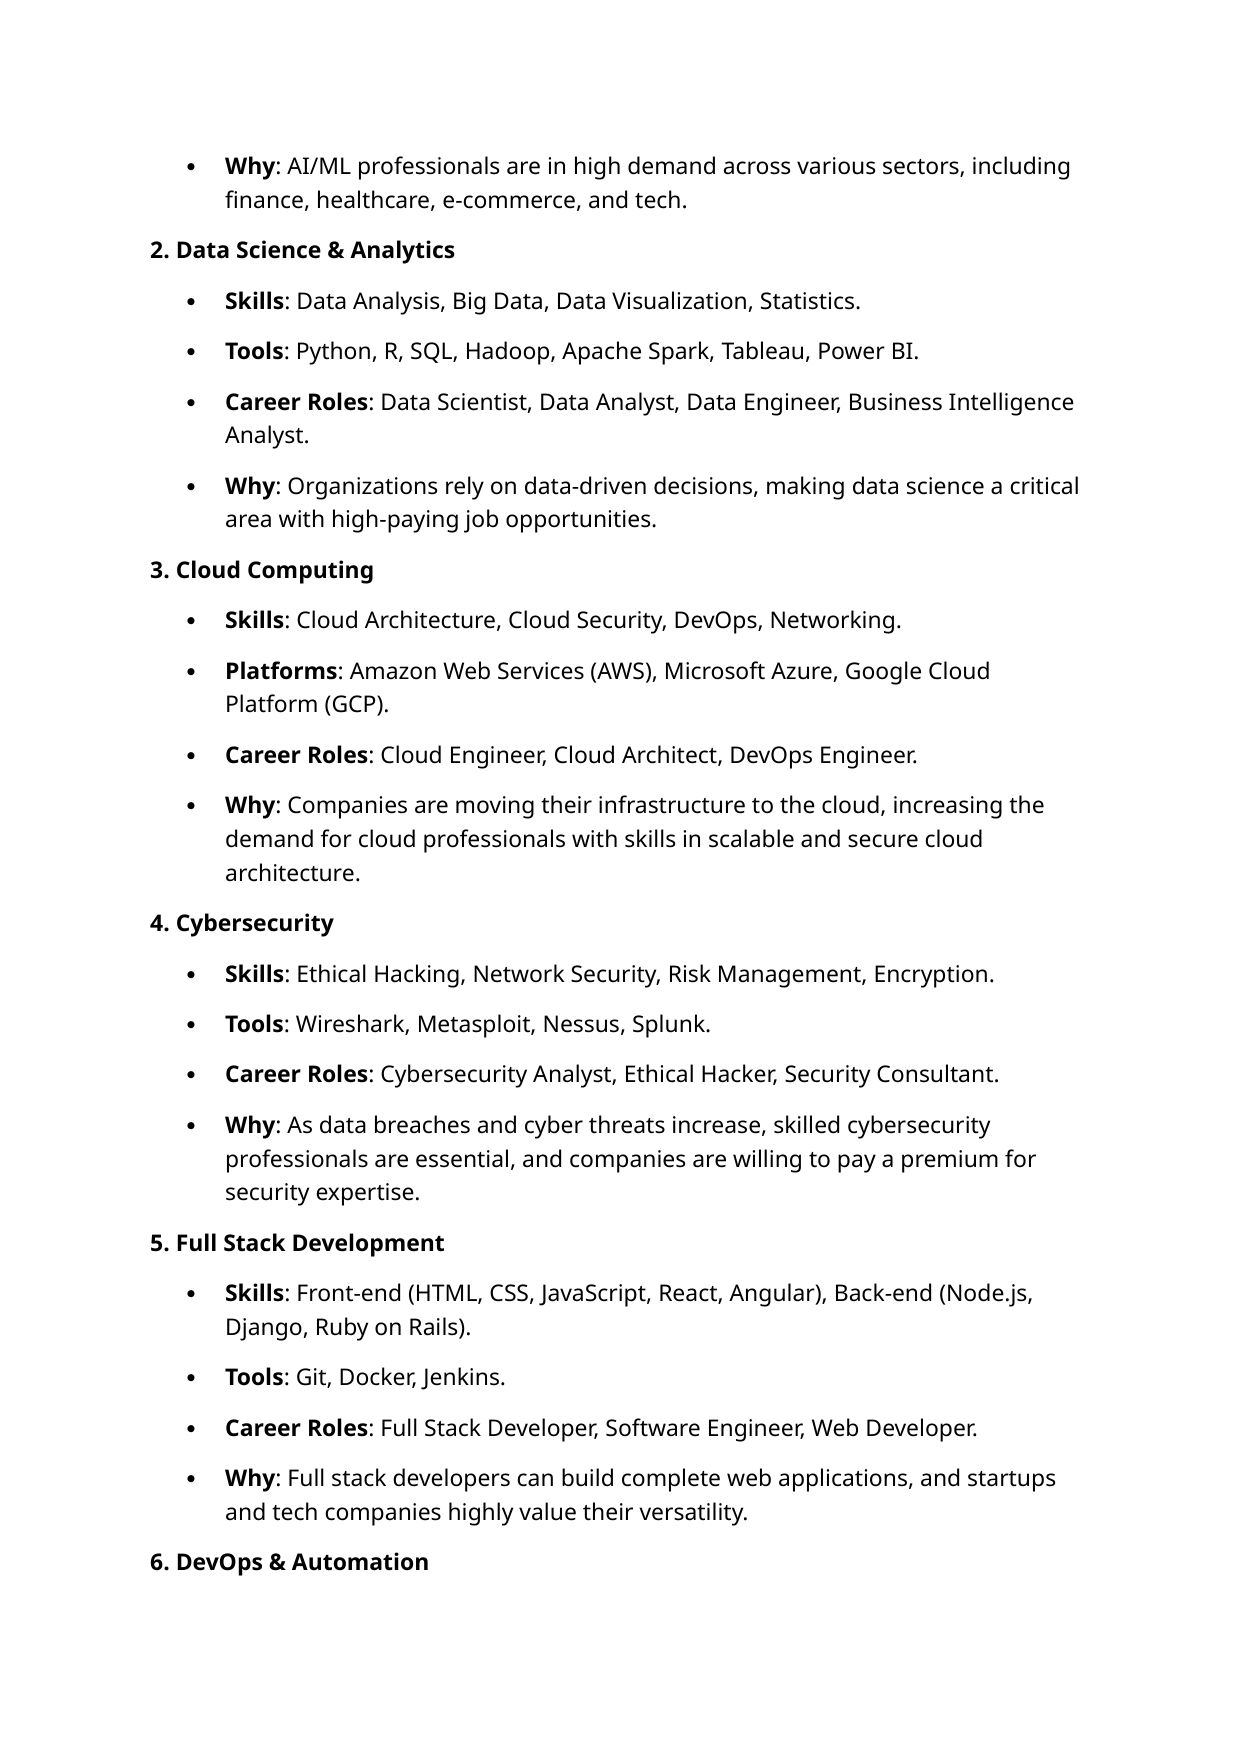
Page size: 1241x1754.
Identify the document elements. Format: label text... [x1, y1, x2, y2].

list Career Roles: Cybersecurity Analyst, Ethical Hacker, Security Consultant. [187, 1058, 1090, 1089]
text 2. Data Science & Analytics [150, 234, 1090, 265]
list Skills: Front-end (HTML, CSS, JavaScript, React, Angular), Back-end (Node.js, Django, Ruby on Rails). [187, 1277, 1090, 1342]
text 6. DevOps & Automation [150, 1546, 1090, 1577]
list Why: AI/ML professionals are in high demand across various sectors, including finance, healthcare, e-commerce, and tech. [187, 150, 1090, 215]
list Career Roles: Data Scientist, Data Analyst, Data Engineer, Business Intelligence Analyst. [187, 385, 1090, 450]
list Career Roles: Full Stack Developer, Software Engineer, Web Developer. [187, 1412, 1090, 1443]
list Why: Full stack developers can build complete web applications, and startups and tech companies highly value their versatility. [187, 1462, 1090, 1527]
list Tools: Git, Docker, Jenkins. [187, 1361, 1090, 1392]
text 4. Cybersecurity [150, 907, 1090, 938]
list Tools: Wireshark, Metasploit, Nessus, Splunk. [187, 1008, 1090, 1039]
list Why: As data breaches and cyber threats increase, skilled cybersecurity professionals are essential, and companies are willing to pay a premium for security expertise. [187, 1109, 1090, 1207]
list Skills: Data Analysis, Big Data, Data Visualization, Statistics. [187, 284, 1090, 316]
list Career Roles: Cloud Engineer, Cloud Architect, DevOps Engineer. [187, 739, 1090, 770]
list Skills: Cloud Architecture, Cloud Security, DevOps, Networking. [187, 604, 1090, 635]
list Why: Companies are moving their infrastructure to the cloud, increasing the demand for cloud professionals with skills in scalable and secure cloud architecture. [187, 789, 1090, 888]
list Skills: Ethical Hacking, Network Security, Risk Management, Encryption. [187, 957, 1090, 989]
text 5. Full Stack Development [150, 1227, 1090, 1258]
list Why: Organizations rely on data-driven decisions, making data science a critical area with high-paying job opportunities. [187, 469, 1090, 534]
text 3. Cloud Computing [150, 554, 1090, 585]
list Platforms: Amazon Web Services (AWS), Microsoft Azure, Google Cloud Platform (GCP). [187, 654, 1090, 719]
list Tools: Python, R, SQL, Hadoop, Apache Spark, Tableau, Power BI. [187, 335, 1090, 366]
